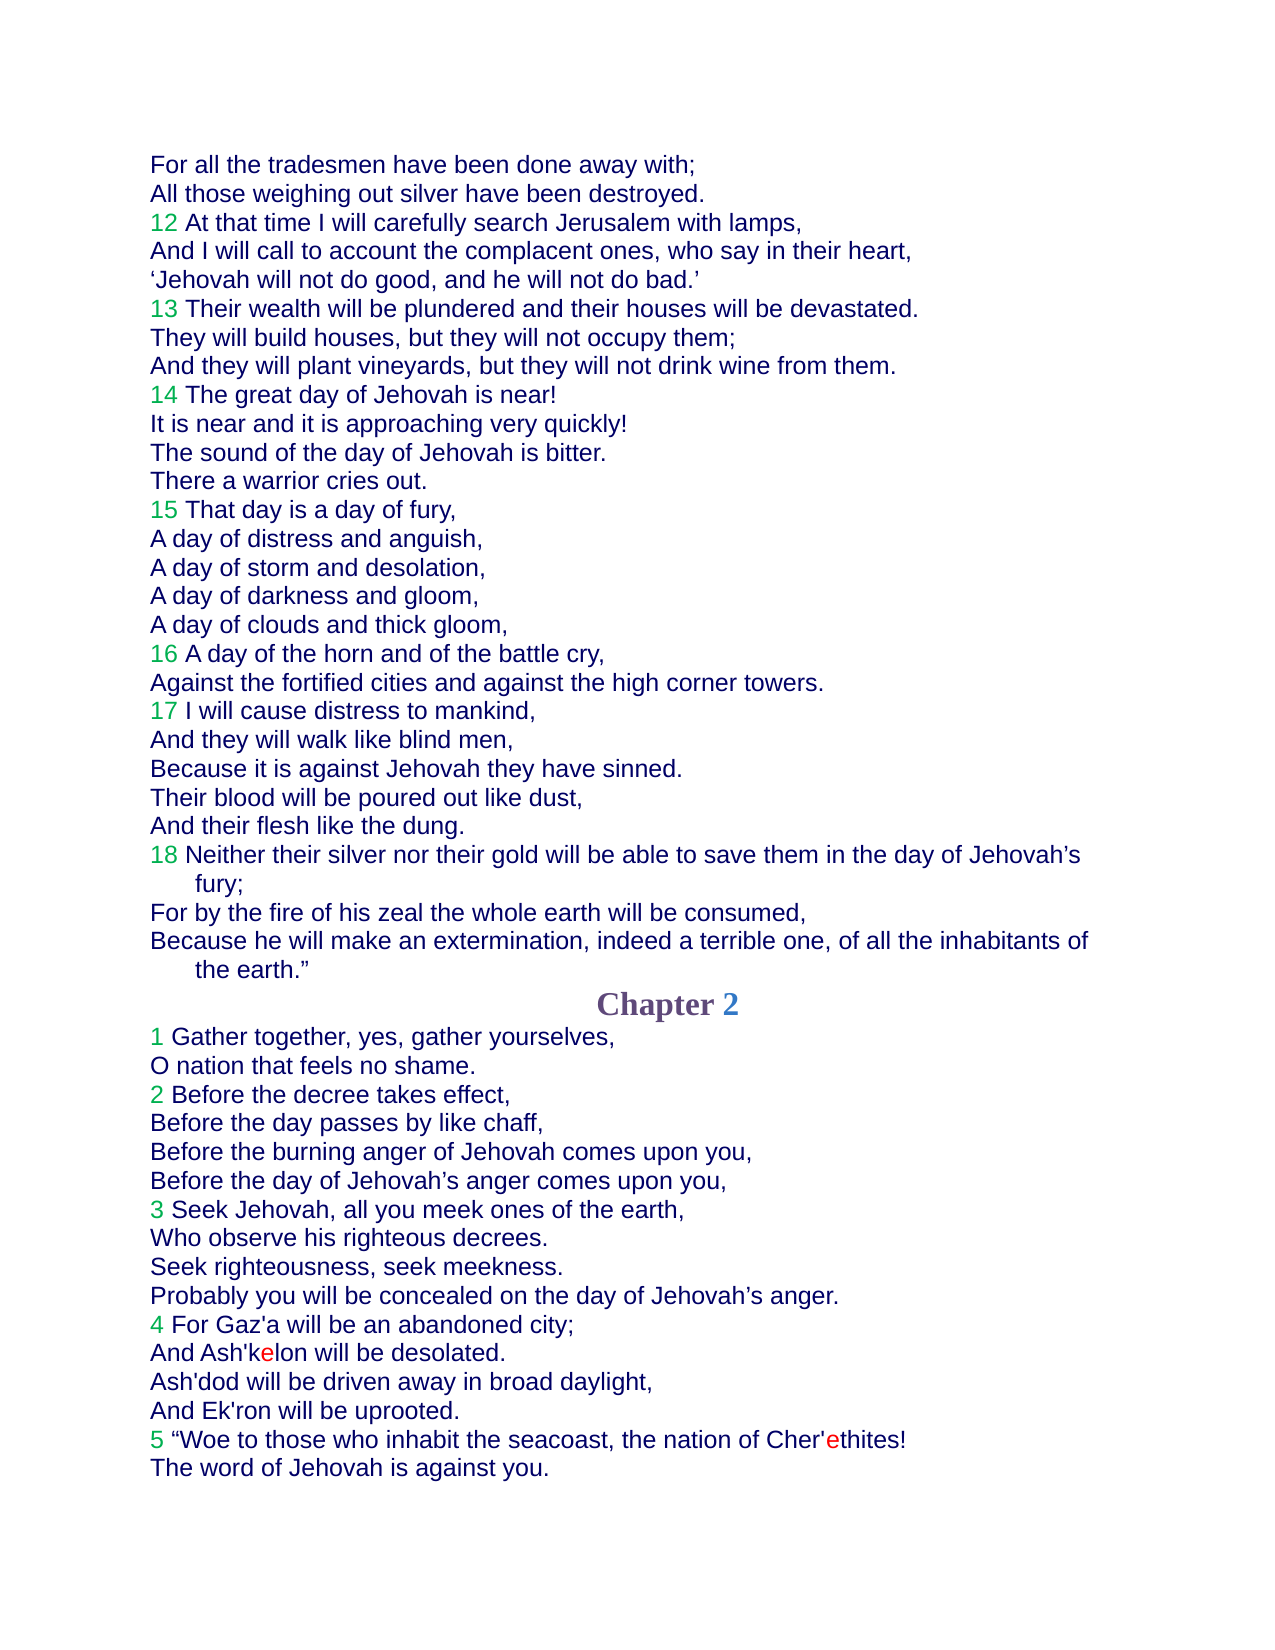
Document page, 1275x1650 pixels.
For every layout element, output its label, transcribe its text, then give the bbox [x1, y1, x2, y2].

text There a warrior cries out. [150, 466, 1125, 495]
text 3 Seek Jehovah, all you meek ones of the earth, [150, 1194, 1125, 1223]
text A day of clouds and thick gloom, [150, 610, 1125, 639]
text A day of distress and anguish, [150, 524, 1125, 552]
text And I will call to account the complacent ones, who say in their heart, [150, 236, 1125, 265]
text Before the burning anger of Jehovah comes upon you, [150, 1137, 1125, 1166]
text Before the day passes by like chaff, [150, 1108, 1125, 1137]
text A day of darkness and gloom, [150, 581, 1125, 610]
text 15 That day is a day of fury, [150, 495, 1125, 524]
text O nation that feels no shame. [150, 1051, 1125, 1079]
text Seek righteousness, seek meekness. [150, 1252, 1125, 1281]
text 16 A day of the horn and of the battle cry, [150, 639, 1125, 667]
text Chapter 2 [150, 984, 1125, 1022]
text For all the tradesmen have been done away with; [150, 150, 1125, 179]
text Against the fortified cities and against the high corner towers. [150, 667, 1125, 696]
text 1 Gather together, yes, gather yourselves, [150, 1022, 1125, 1051]
text They will build houses, but they will not occupy them; [150, 322, 1125, 351]
text 13 Their wealth will be plundered and their houses will be devastated. [150, 294, 1125, 322]
text A day of storm and desolation, [150, 552, 1125, 581]
text Who observe his righteous decrees. [150, 1223, 1125, 1252]
text 17 I will cause distress to mankind, [150, 696, 1125, 725]
text It is near and it is approaching very quickly! [150, 409, 1125, 437]
text And their flesh like the dung. [150, 811, 1125, 840]
text Because it is against Jehovah they have sinned. [150, 754, 1125, 782]
text The word of Jehovah is against you. [150, 1453, 1125, 1482]
text 12 At that time I will carefully search Jerusalem with lamps, [150, 207, 1125, 236]
text 18 Neither their silver nor their gold will be able to save them in the day of Jehovah’s fury; [150, 840, 1125, 897]
text And Ekʹron will be uprooted. [150, 1396, 1125, 1424]
text Ashʹdod will be driven away in broad daylight, [150, 1367, 1125, 1396]
text For by the fire of his zeal the whole earth will be consumed, [150, 897, 1125, 926]
text Before the day of Jehovah’s anger comes upon you, [150, 1166, 1125, 1194]
text 4 For Gazʹa will be an abandoned city; [150, 1309, 1125, 1338]
text Probably you will be concealed on the day of Jehovah’s anger. [150, 1281, 1125, 1309]
text And Ashʹkelon will be desolated. [150, 1338, 1125, 1367]
text All those weighing out silver have been destroyed. [150, 179, 1125, 207]
text 5 “Woe to those who inhabit the seacoast, the nation of Cherʹethites! [150, 1424, 1125, 1453]
text Their blood will be poured out like dust, [150, 782, 1125, 811]
text And they will walk like blind men, [150, 725, 1125, 754]
text And they will plant vineyards, but they will not drink wine from them. [150, 351, 1125, 380]
text 2 Before the decree takes effect, [150, 1079, 1125, 1108]
text The sound of the day of Jehovah is bitter. [150, 437, 1125, 466]
text Because he will make an extermination, indeed a terrible one, of all the inhabitants of the earth.” [150, 926, 1125, 984]
text ‘Jehovah will not do good, and he will not do bad.’ [150, 265, 1125, 294]
text 14 The great day of Jehovah is near! [150, 380, 1125, 409]
